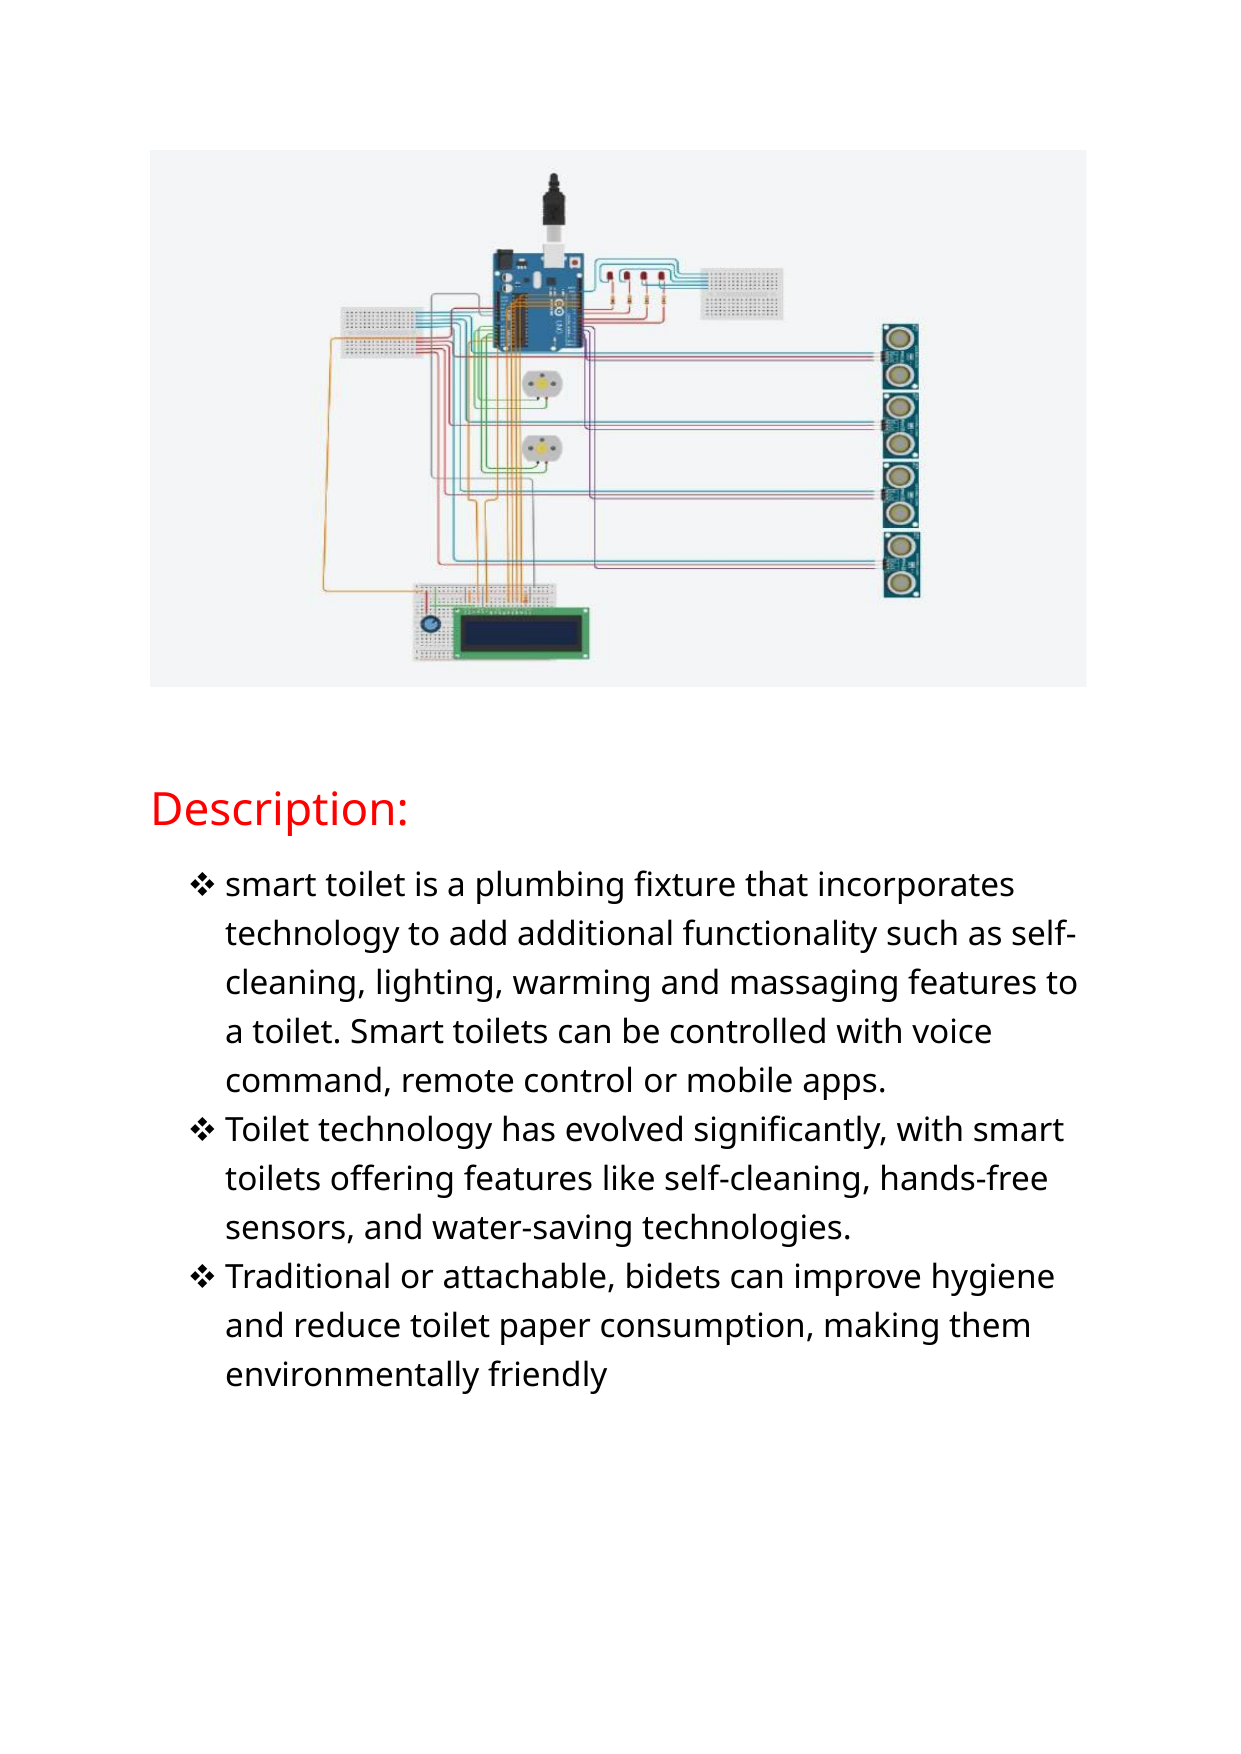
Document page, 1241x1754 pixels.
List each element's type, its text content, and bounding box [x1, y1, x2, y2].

list Traditional or attachable, bidets can improve hygiene and reduce toilet paper consumption, making them environmentally friendly [187, 1252, 1090, 1396]
list smart toilet is a plumbing fixture that incorporates technology to add additional functionality such as self-cleaning, lighting, warming and massaging features to a toilet. Smart toilets can be controlled with voice command, remote control or mobile apps. [187, 861, 1090, 1102]
text Description: [150, 777, 1090, 839]
list Toilet technology has evolved significantly, with smart toilets offering features like self-cleaning, hands-free sensors, and water-saving technologies. [187, 1106, 1090, 1249]
picture [150, 150, 1087, 687]
